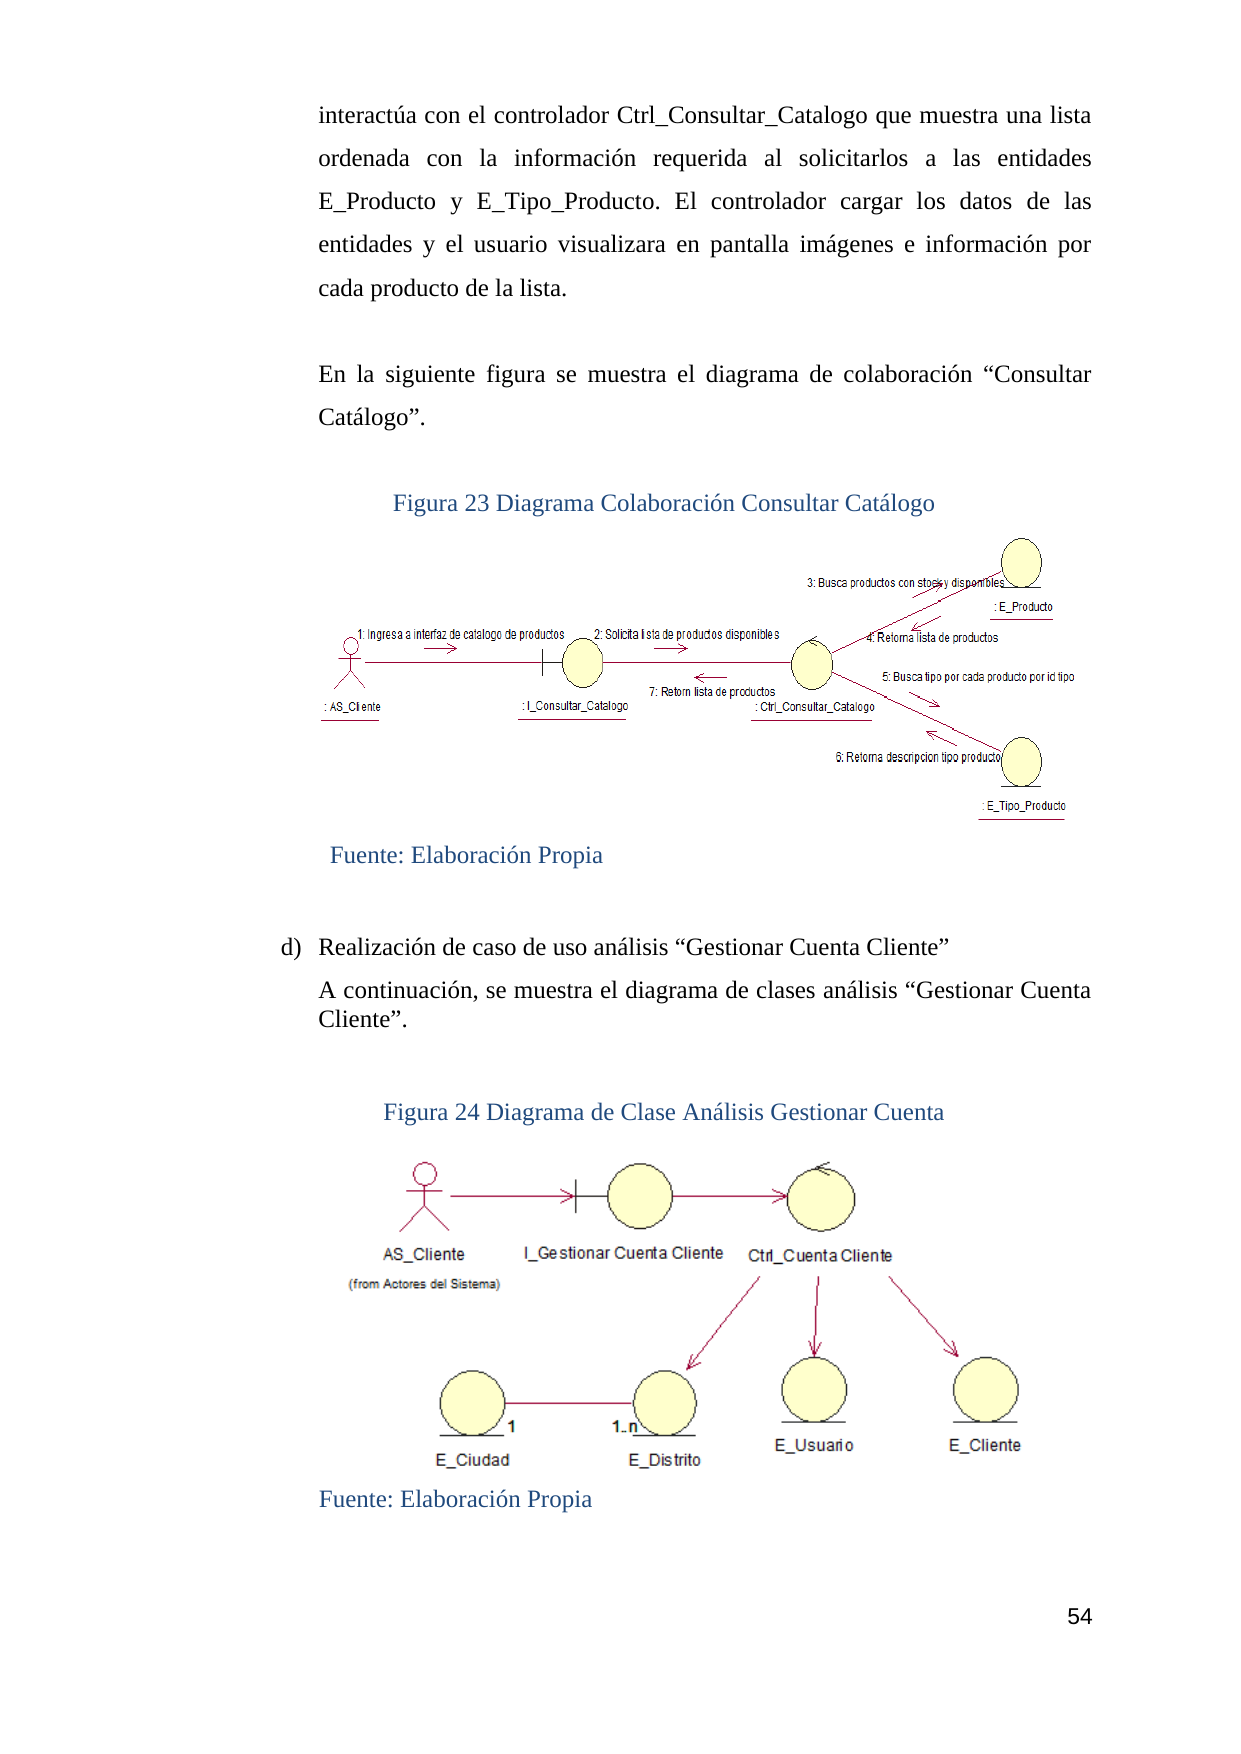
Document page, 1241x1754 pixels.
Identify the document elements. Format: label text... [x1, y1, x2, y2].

text Figura 23 Diagrama Colaboración Consultar Catálogo [235, 488, 1092, 517]
picture [318, 537, 1074, 826]
list En la siguiente figura se muestra el diagrama de colaboración “Consultar Catálogo”. [318, 359, 1092, 431]
text Fuente: Elaboración Propia [177, 1484, 1092, 1513]
text A continuación, se muestra el diagrama de clases análisis “Gestionar Cuenta Cliente”. [318, 976, 1092, 1033]
text Fuente: Elaboración Propia [177, 840, 1092, 868]
text Figura 24 Diagrama de Clase Análisis Gestionar Cuenta [235, 1097, 1092, 1126]
picture [334, 1146, 1039, 1470]
list Realización de caso de uso análisis “Gestionar Cuenta Cliente” [281, 932, 1092, 961]
